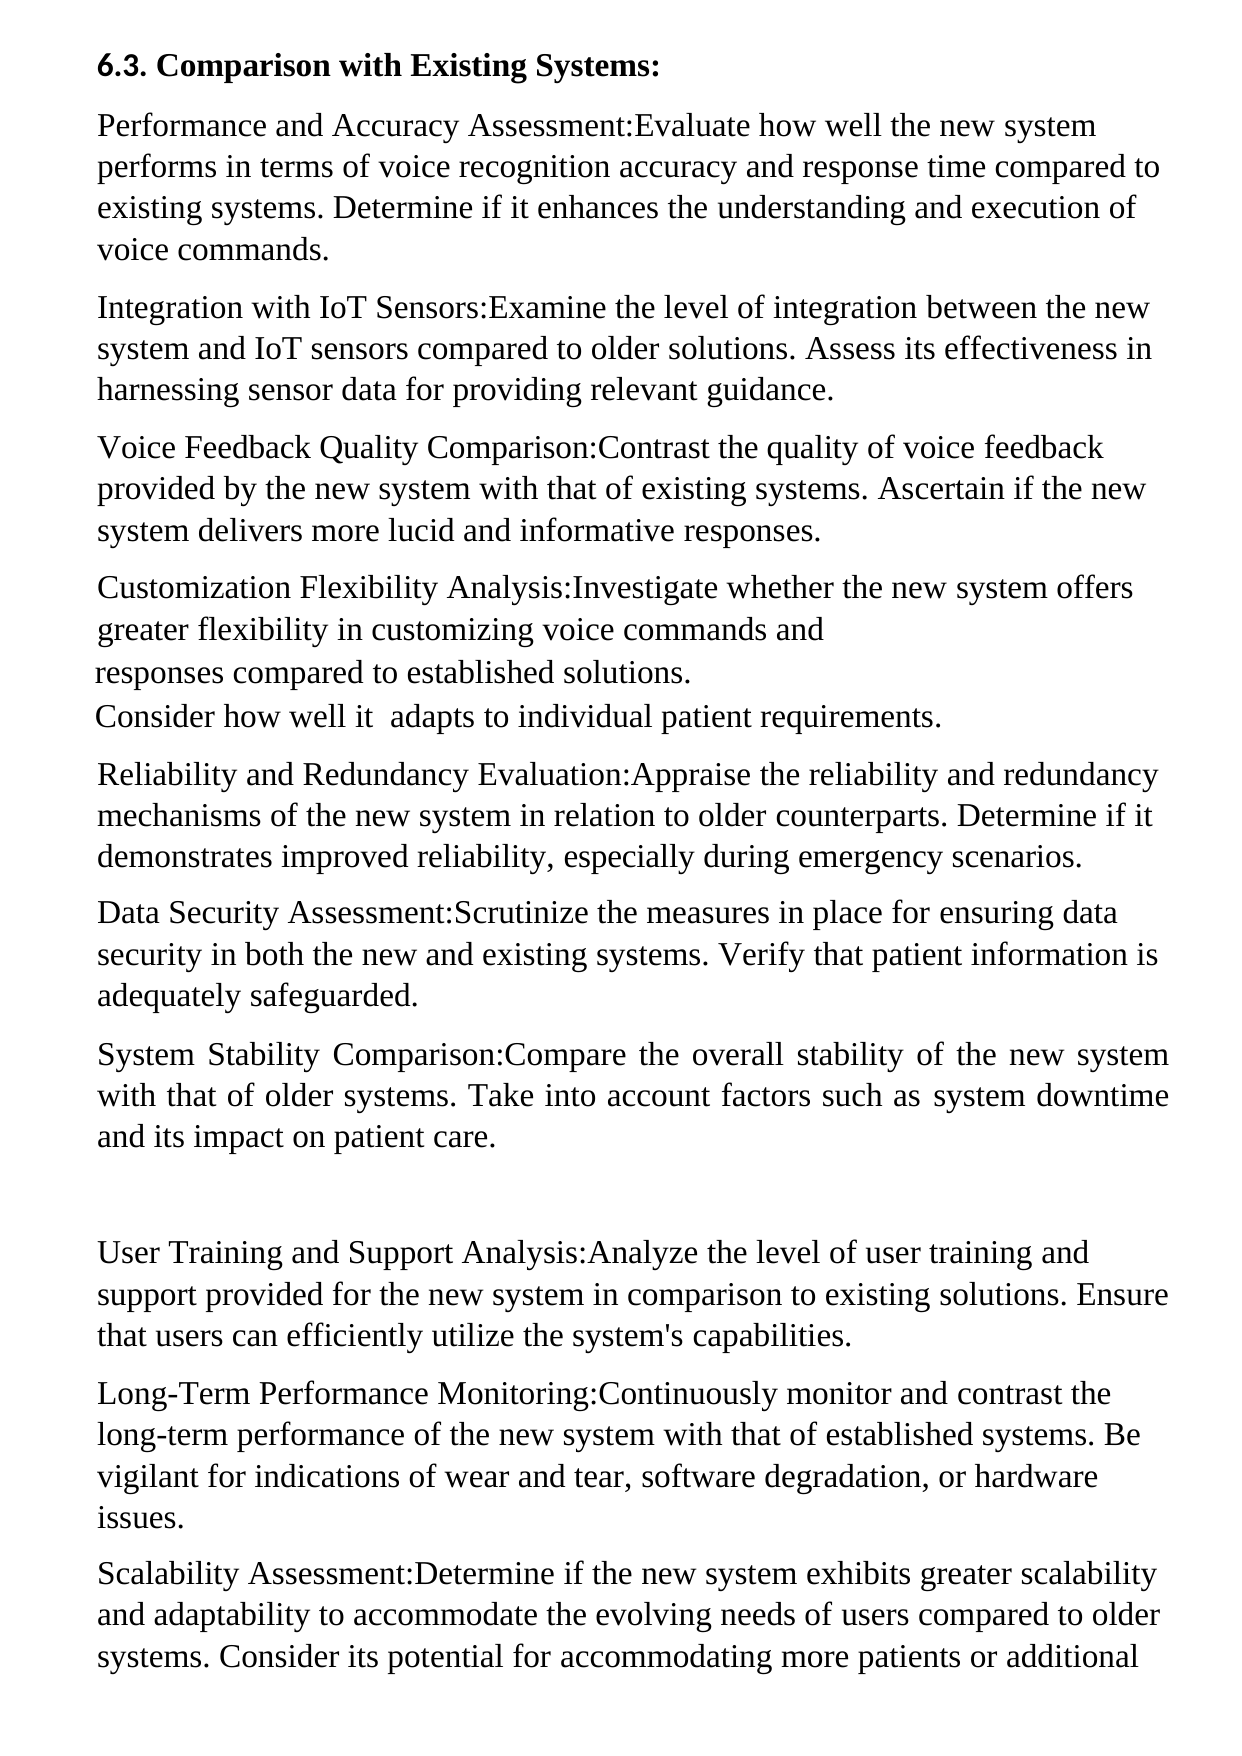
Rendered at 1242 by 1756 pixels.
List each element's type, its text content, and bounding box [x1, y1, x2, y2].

text Performance and Accuracy Assessment:Evaluate how well the new system performs in terms of voice recognition accuracy and response time compared to existing systems. Determine if it enhances the understanding and execution of voice commands. [97, 105, 1212, 267]
text Reliability and Redundancy Evaluation:Appraise the reliability and redundancy mechanisms of the new system in relation to older counterparts. Determine if it demonstrates improved reliability, especially during emergency scenarios. [97, 754, 1212, 875]
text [97, 1553, 1173, 1674]
text Data Security Assessment:Scrutinize the measures in place for ensuring data security in both the new and existing systems. Verify that patient information is adequately safeguarded. [97, 893, 1173, 1014]
subtitle Comparison with Existing Systems: [97, 44, 1212, 85]
text Consider how well it adapts to individual patient requirements. [86, 696, 1173, 734]
text System Stability Comparison:Compare the overall stability of the new system with that of older systems. Take into account factors such as system downtime and its impact on patient care. [97, 1034, 1169, 1155]
text Integration with IoT Sensors:Examine the level of integration between the new system and IoT sensors compared to older solutions. Assess its effectiveness in harnessing sensor data for providing relevant guidance. [97, 287, 1173, 408]
text Customization Flexibility Analysis:Investigate whether the new system offers greater flexibility in customizing voice commands and [97, 568, 1173, 647]
text Long-Term Performance Monitoring:Continuously monitor and contrast the long-term performance of the new system with that of established systems. Be vigilant for indications of wear and tear, software degradation, or hardware issues. [97, 1373, 1173, 1536]
text responses compared to established solutions. [86, 653, 1173, 691]
text User Training and Support Analysis:Analyze the level of user training and support provided for the new system in comparison to existing solutions. Ensure that users can efficiently utilize the system's capabilities. [97, 1232, 1173, 1353]
text Voice Feedback Quality Comparison:Contrast the quality of voice feedback provided by the new system with that of existing systems. Ascertain if the new system delivers more lucid and informative responses. [97, 427, 1212, 548]
